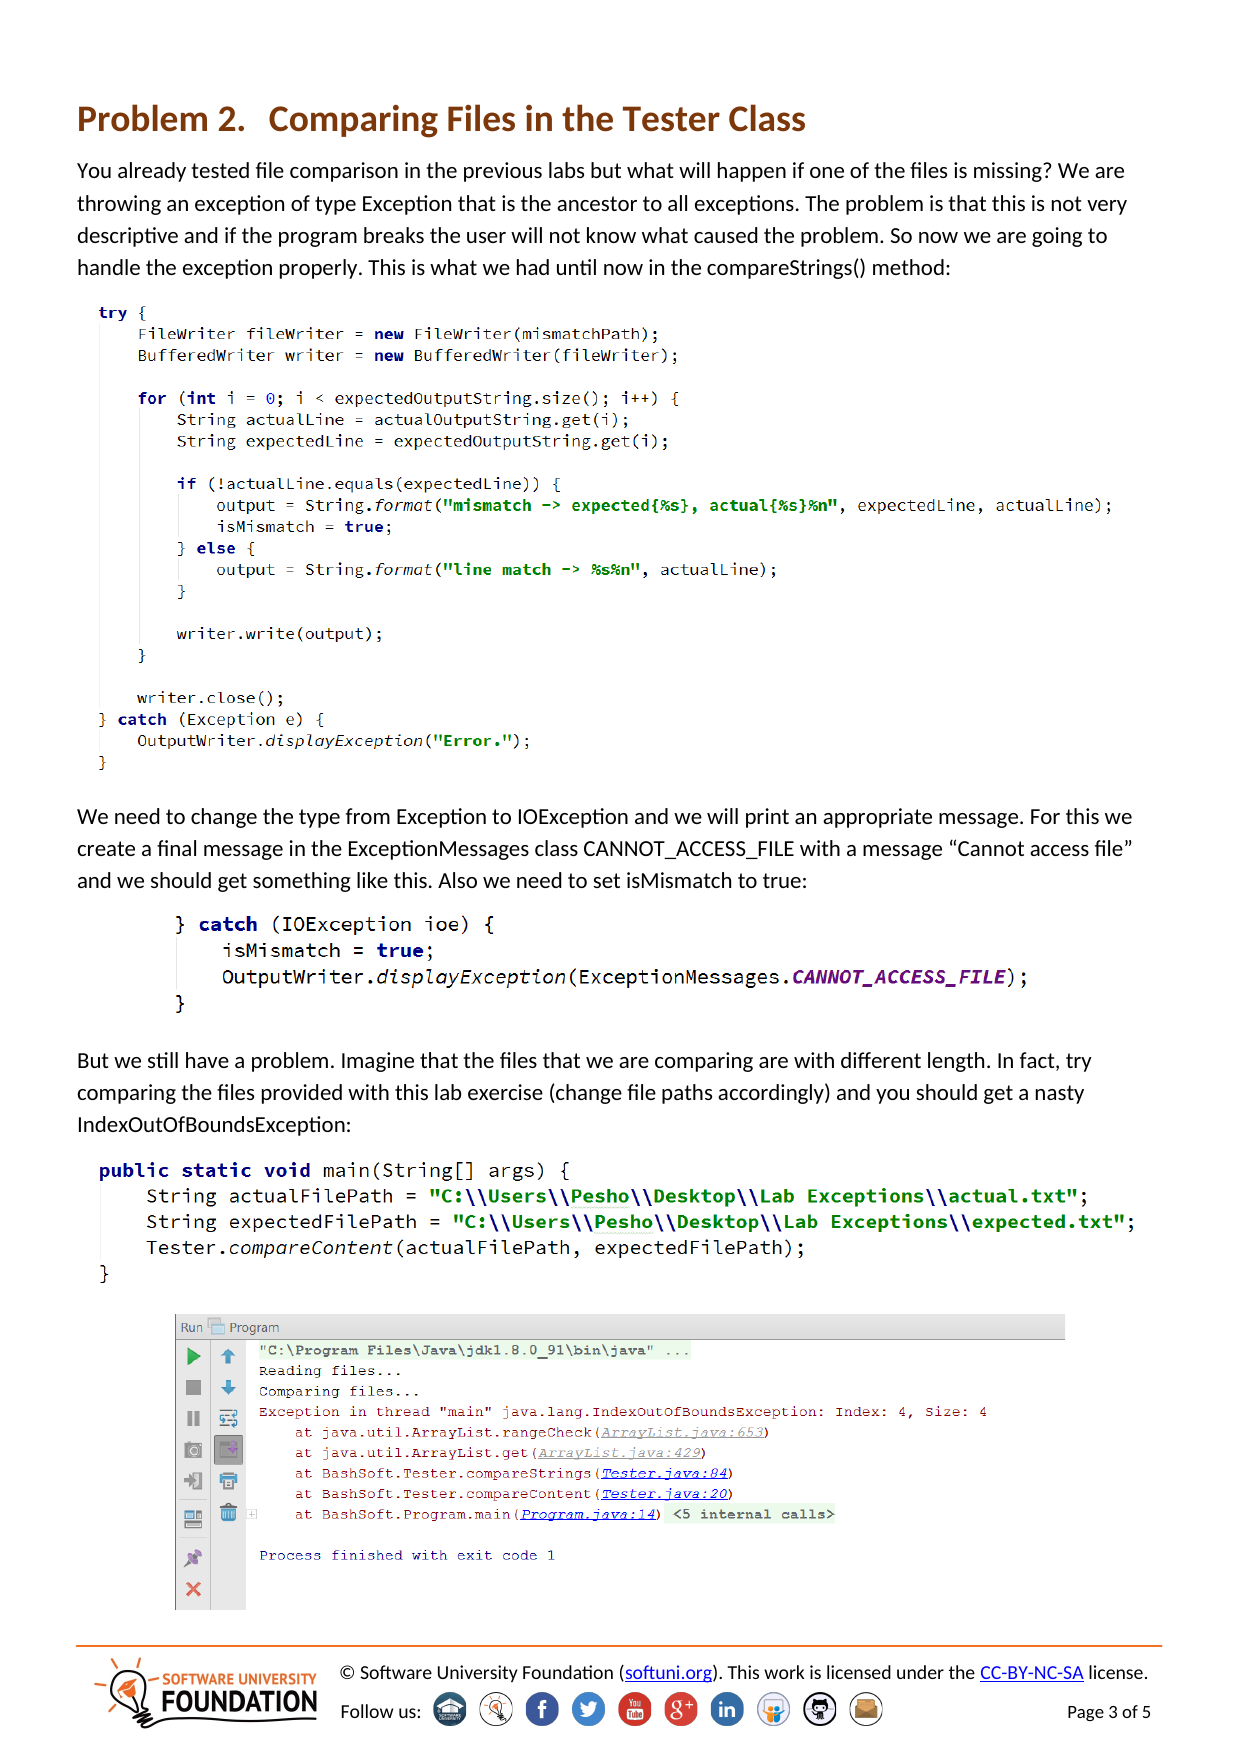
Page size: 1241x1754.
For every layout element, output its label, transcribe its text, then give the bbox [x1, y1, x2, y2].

text You already tested file comparison in the previous labs but what will happen if one of the files is missing? We are throwing an exception of type Exception that is the ancestor to all exceptions. The problem is that this is not very descriptive and if the program breaks the user will not know what caused the problem. So now we are going to handle the exception properly. This is what we had until now in the compareStrings() method: [77, 156, 1163, 281]
picture [76, 297, 1164, 786]
picture [618, 1692, 652, 1726]
picture [849, 1692, 883, 1726]
picture [93, 1656, 317, 1729]
picture [803, 1692, 837, 1726]
text We need to change the type from Exception to IOException and we will print an appropriate message. For this we create a final message in the ExceptionMessages class CANNOT_ACCESS_FILE with a message “Cannot access file” and we should get something like this. Also we need to set isMismatch to true: [77, 802, 1163, 894]
picture [433, 1692, 467, 1726]
text But we still have a problem. Imagine that the files that we are comparing are with different length. In fact, try comparing the files provided with this lab exercise (change file paths accordingly) and you should get a nasty IndexOutOfBoundsException: [77, 1046, 1163, 1138]
picture [710, 1692, 744, 1726]
picture [525, 1692, 559, 1726]
picture [757, 1692, 790, 1726]
picture [175, 1314, 1066, 1610]
picture [572, 1692, 605, 1726]
subtitle Comparing Files in the Tester Class [77, 95, 1163, 141]
picture [664, 1692, 698, 1726]
picture [157, 911, 1084, 1029]
picture [479, 1692, 513, 1726]
picture [76, 1154, 1164, 1298]
